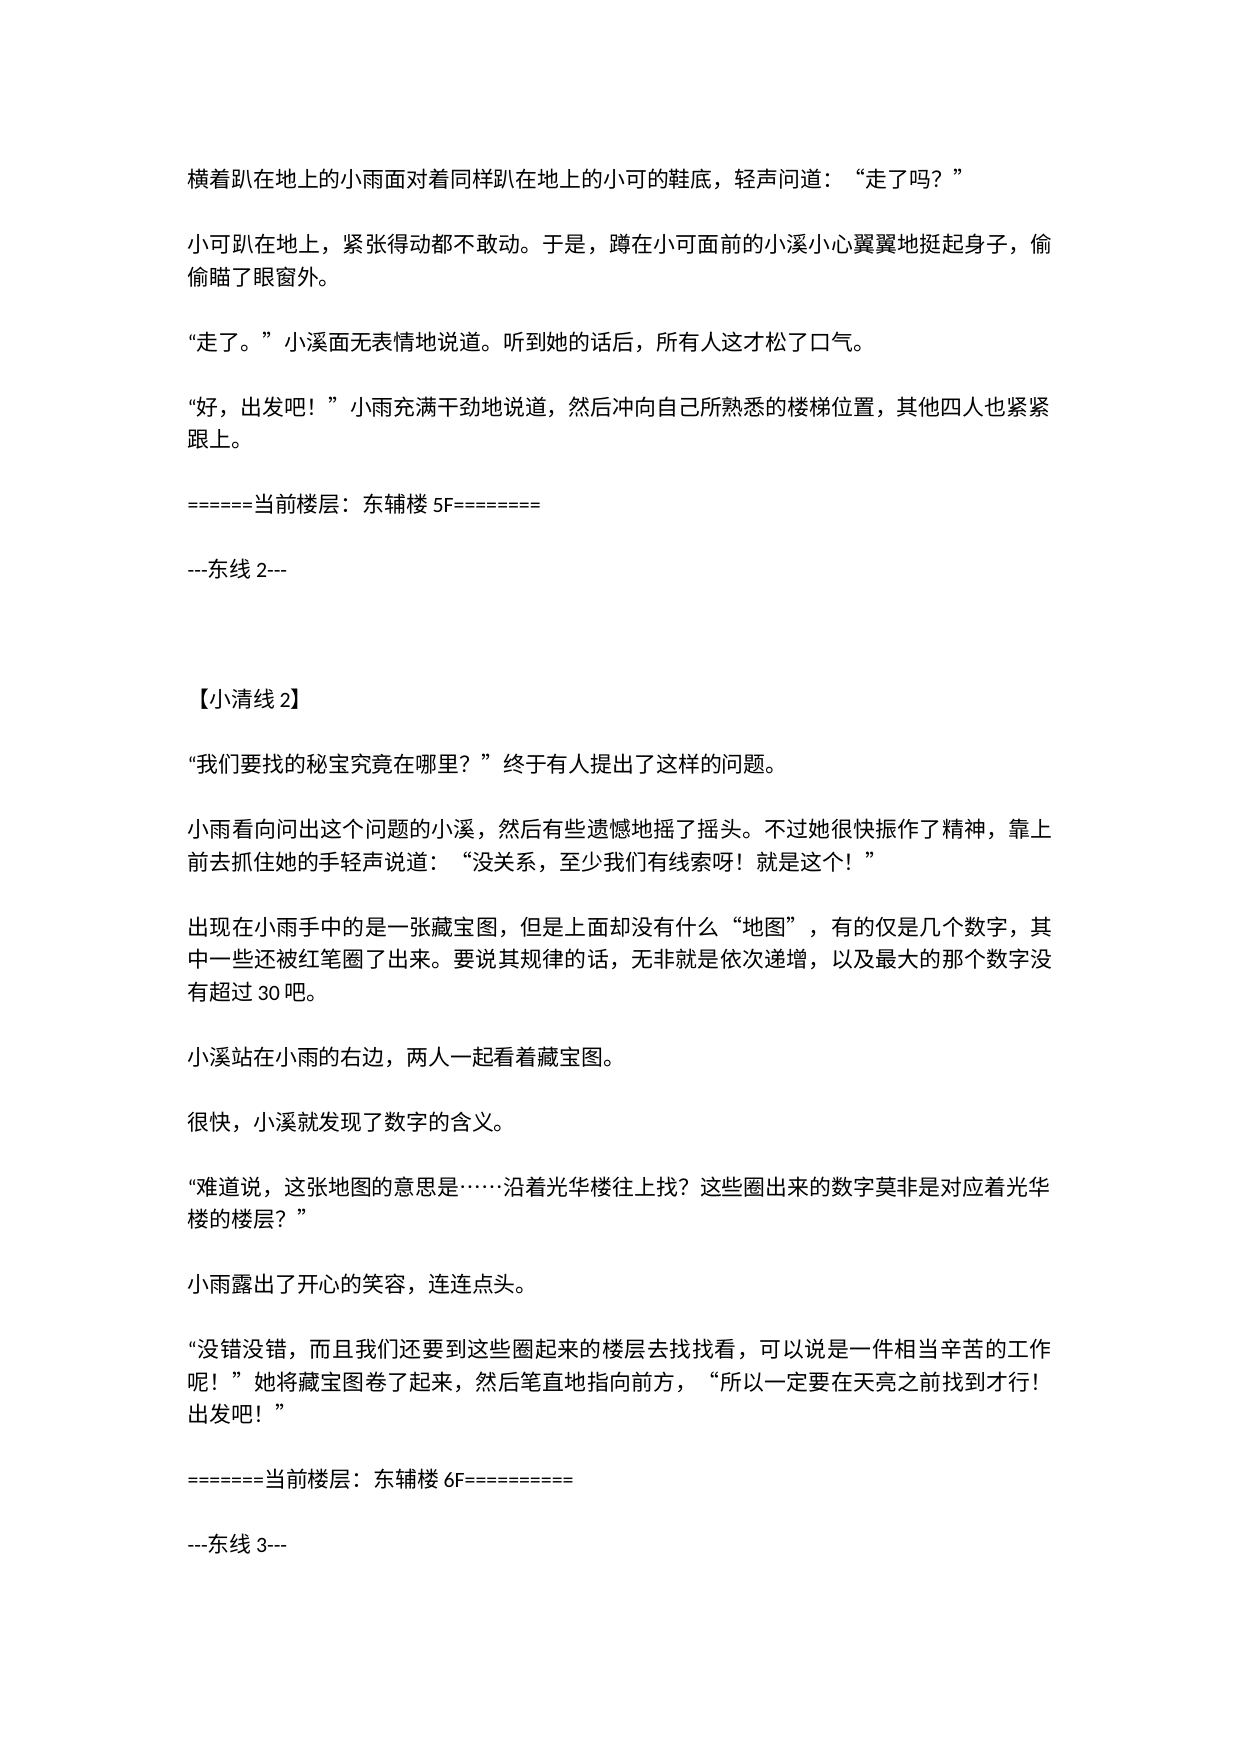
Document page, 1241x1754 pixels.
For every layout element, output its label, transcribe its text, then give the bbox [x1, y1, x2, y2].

text ======当前楼层：东辅楼5F======== [187, 487, 1053, 519]
text “好，出发吧！”小雨充满干劲地说道，然后冲向自己所熟悉的楼梯位置，其他四人也紧紧跟上。 [187, 389, 1053, 454]
text 小雨露出了开心的笑容，连连点头。 [187, 1267, 1053, 1299]
text 小雨看向问出这个问题的小溪，然后有些遗憾地摇了摇头。不过她很快振作了精神，靠上前去抓住她的手轻声说道：“没关系，至少我们有线索呀！就是这个！” [187, 812, 1053, 877]
text “难道说，这张地图的意思是……沿着光华楼往上找？这些圈出来的数字莫非是对应着光华楼的楼层？” [187, 1169, 1053, 1234]
text 很快，小溪就发现了数字的含义。 [187, 1104, 1053, 1137]
text “走了。”小溪面无表情地说道。听到她的话后，所有人这才松了口气。 [187, 324, 1053, 357]
text 横着趴在地上的小雨面对着同样趴在地上的小可的鞋底，轻声问道：“走了吗？” [187, 162, 1053, 194]
text 【小清线2】 [187, 682, 1053, 714]
text 出现在小雨手中的是一张藏宝图，但是上面却没有什么“地图”，有的仅是几个数字，其中一些还被红笔圈了出来。要说其规律的话，无非就是依次递增，以及最大的那个数字没有超过30吧。 [187, 909, 1053, 1007]
text 小溪站在小雨的右边，两人一起看着藏宝图。 [187, 1039, 1053, 1072]
text =======当前楼层：东辅楼6F========== [187, 1462, 1053, 1494]
text “我们要找的秘宝究竟在哪里？”终于有人提出了这样的问题。 [187, 747, 1053, 779]
text 小可趴在地上，紧张得动都不敢动。于是，蹲在小可面前的小溪小心翼翼地挺起身子，偷偷瞄了眼窗外。 [187, 227, 1053, 292]
text “没错没错，而且我们还要到这些圈起来的楼层去找找看，可以说是一件相当辛苦的工作呢！”她将藏宝图卷了起来，然后笔直地指向前方，“所以一定要在天亮之前找到才行！出发吧！” [187, 1332, 1053, 1429]
text ---东线3--- [187, 1527, 1053, 1559]
text ---东线2--- [187, 552, 1053, 584]
